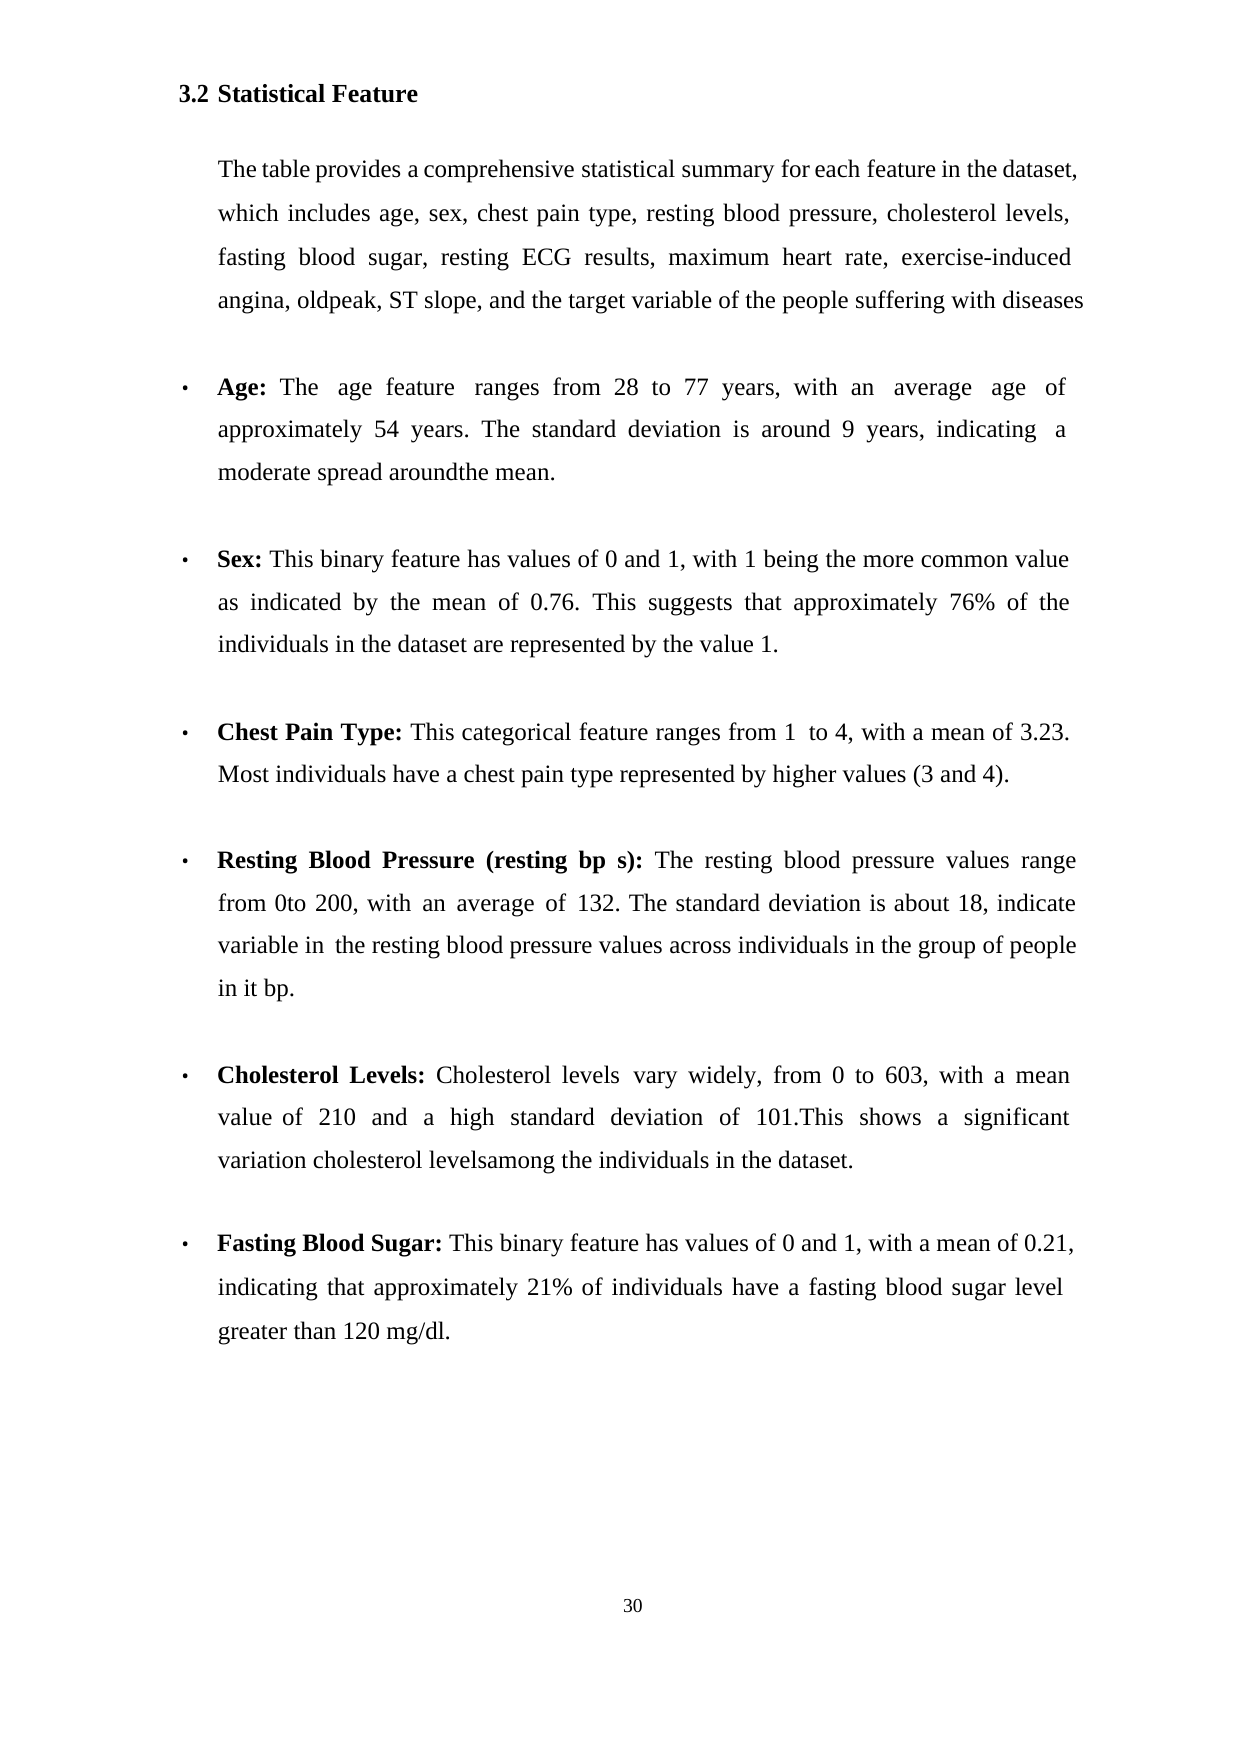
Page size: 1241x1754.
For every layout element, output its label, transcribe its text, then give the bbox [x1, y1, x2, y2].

text greater than 120 mg/dl. [218, 1316, 1154, 1345]
text • Sex: This binary feature has values of 0 and 1, with 1 being the more common value as indicated by the mean of 0.76. This suggests that approximately 76% of the individuals in the dataset are represented by the value 1. [181, 544, 1071, 658]
text 30 [623, 1594, 1154, 1617]
text • Chest Pain Type: This categorical feature ranges from 1 to 4, with a mean of 3.23. Most individuals have a chest pain type represented by higher values (3 and 4). [181, 717, 1075, 788]
text • Age: The age feature ranges from 28 to 77 years, with an average age of approximately 54 years. The standard deviation is around 9 years, indicating a moderate spread aroundthe mean. [181, 372, 1066, 486]
text 3.2 Statistical Feature [178, 78, 1154, 108]
text • Cholesterol Levels: Cholesterol levels vary widely, from 0 to 603, with a mean value of 210 and a high standard deviation of 101.This shows a significant variation cholesterol levelsamong the individuals in the dataset. [181, 1060, 1070, 1173]
text • Resting Blood Pressure (resting bp s): The resting blood pressure values range from 0to 200, with an average of 132. The standard deviation is about 18, indicate variable in the resting blood pressure values across individuals in the group of people in it bp. [181, 846, 1076, 1001]
text which includes age, sex, chest pain type, resting blood pressure, cholesterol levels, [218, 198, 1154, 227]
text angina, oldpeak, ST slope, and the target variable of the people suffering with diseases [218, 285, 1154, 314]
text indicating that approximately 21% of individuals have a fasting blood sugar level [218, 1272, 1154, 1301]
text • Fasting Blood Sugar: This binary feature has values of 0 and 1, with a mean of 0.21, [181, 1228, 1154, 1258]
text fasting blood sugar, resting ECG results, maximum heart rate, exercise-induced [218, 242, 1154, 270]
text Thetableprovides acomprehensive statistical summary foreach featurein thedataset, [218, 154, 1154, 183]
